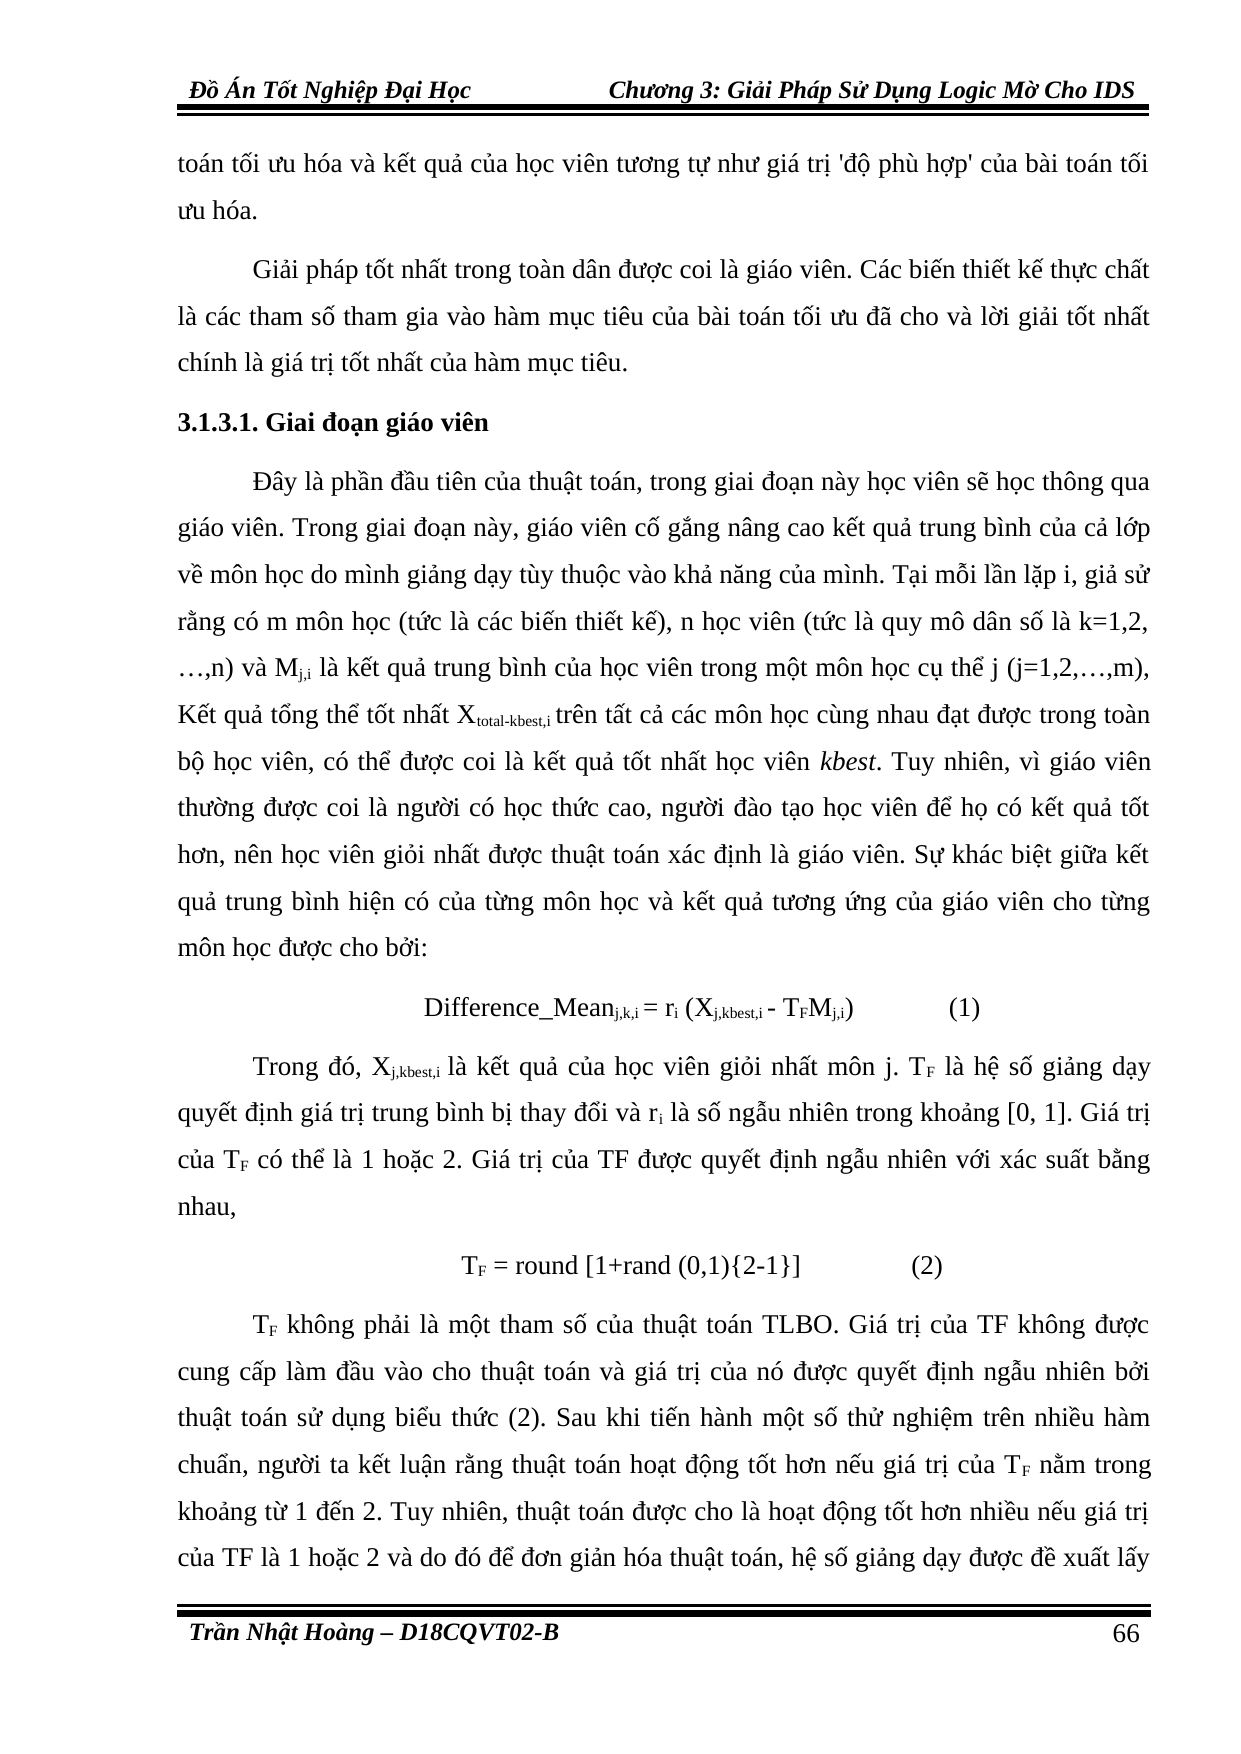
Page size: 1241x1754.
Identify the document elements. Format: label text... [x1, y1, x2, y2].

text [177, 1308, 1152, 1573]
text Difference_Meanj,k,i = ri (Xj,kbest,i - TFMj,i) (1) [177, 991, 1152, 1022]
text Giải pháp tốt nhất trong toàn dân được coi là giáo viên. Các biến thiết kế thực chất là các tham số tham gia vào hàm mục tiêu của bài toán tối ưu đã cho và lời giải tốt nhất chính là giá trị tốt nhất của hàm mục tiêu. [177, 253, 1152, 378]
text Đây là phần đầu tiên của thuật toán, trong giai đoạn này học viên sẽ học thông qua giáo viên. Trong giai đoạn này, giáo viên cố gắng nâng cao kết quả trung bình của cả lớp về môn học do mình giảng dạy tùy thuộc vào khả năng của mình. Tại mỗi lần lặp i, giả sử rằng có m môn học (tức là các biến thiết kế), n học viên (tức là quy mô dân số là k=1,2,…,n) và Mj,i là kết quả trung bình của học viên trong một môn học cụ thể j (j=1,2,…,m), Kết quả tổng thể tốt nhất Xtotal-kbest,i trên tất cả các môn học cùng nhau đạt được trong toàn bộ học viên, có thể được coi là kết quả tốt nhất học viên kbest. Tuy nhiên, vì giáo viên thường được coi là người có học thức cao, người đào tạo học viên để họ có kết quả tốt hơn, nên học viên giỏi nhất được thuật toán xác định là giáo viên. Sự khác biệt giữa kết quả trung bình hiện có của từng môn học và kết quả tương ứng của giáo viên cho từng môn học được cho bởi: [177, 465, 1152, 963]
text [177, 147, 1152, 225]
text Trong đó, Xj,kbest,i là kết quả của học viên giỏi nhất môn j. TF là hệ số giảng dạy quyết định giá trị trung bình bị thay đổi và ri là số ngẫu nhiên trong khoảng [0, 1]. Giá trị của TF có thể là 1 hoặc 2. Giá trị của TF được quyết định ngẫu nhiên với xác suất bằng nhau, [177, 1050, 1152, 1221]
text TF = round [1+rand (0,1){2-1}] (2) [177, 1249, 1152, 1280]
subtitle Giai đoạn giáo viên [177, 406, 1152, 437]
